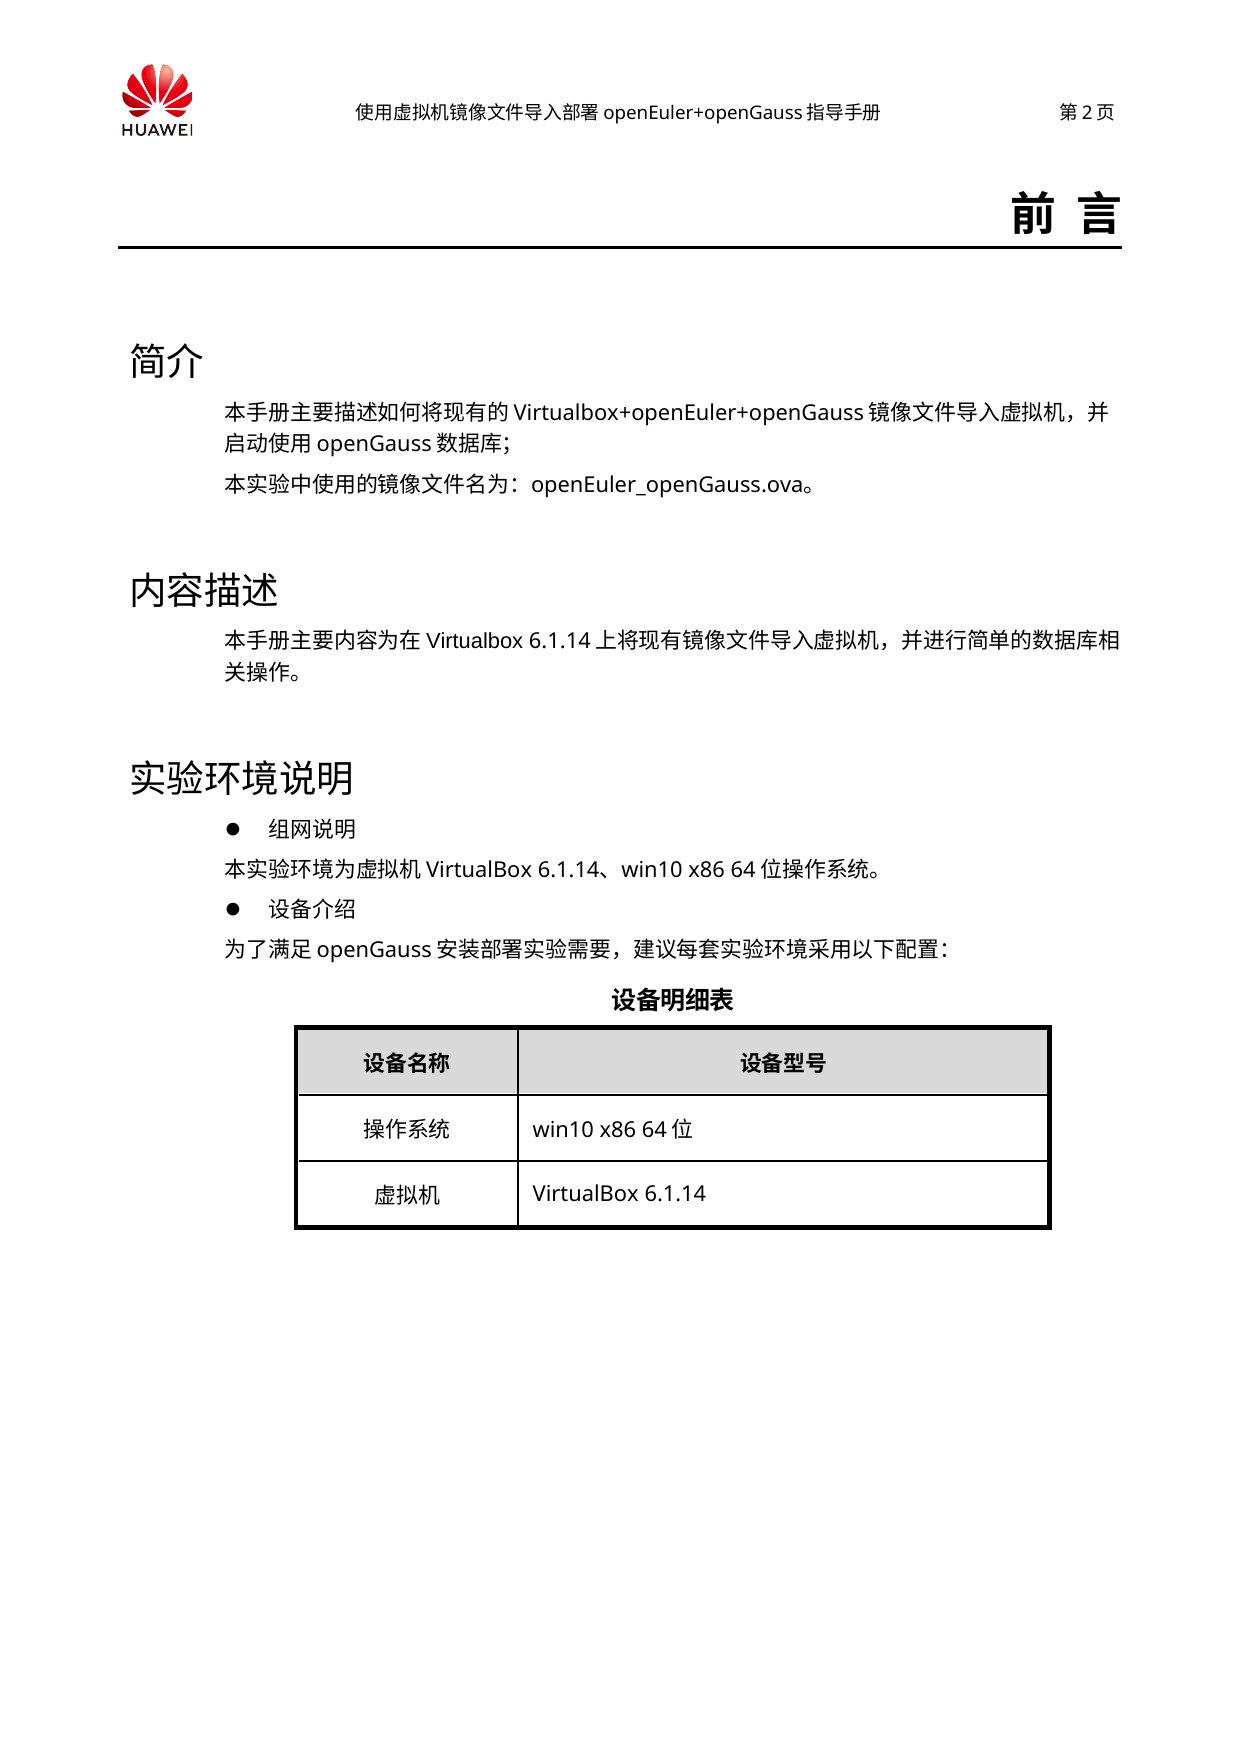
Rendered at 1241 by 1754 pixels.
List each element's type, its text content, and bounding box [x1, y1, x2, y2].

table_cell 操作系统 [298, 1095, 517, 1159]
table_cell VirtualBox 6.1.14 [519, 1162, 1047, 1225]
table_cell 虚拟机 [298, 1161, 517, 1225]
text 组网说明 [224, 812, 1122, 844]
subtitle 内容描述 [129, 561, 1122, 615]
text 本实验环境为虚拟机VirtualBox 6.1.14、win10 x86 64位操作系统。 [224, 852, 1122, 884]
text 本手册主要内容为在Virtualbox 6.1.14上将现有镜像文件导入虚拟机，并进行简单的数据库相关操作。 [224, 623, 1122, 687]
text 本手册主要描述如何将现有的Virtualbox+openEuler+openGauss镜像文件导入虚拟机，并启动使用openGauss数据库； [224, 395, 1122, 458]
list 设备明细表 [224, 981, 1122, 1017]
picture [122, 64, 193, 136]
text 为了满足openGauss安装部署实验需要，建议每套实验环境采用以下配置： [224, 932, 1122, 964]
text 本实验中使用的镜像文件名为：openEuler_openGauss.ova。 [224, 467, 1122, 498]
subtitle 实验环境说明 [129, 749, 1122, 804]
subtitle 简介 [129, 332, 1122, 386]
table_header 设备名称 [298, 1030, 517, 1093]
subtitle 前 言 [118, 177, 1122, 246]
text 设备介绍 [224, 892, 1122, 924]
table_cell win10 x86 64位 [519, 1096, 1047, 1159]
table_header 设备型号 [519, 1030, 1047, 1093]
